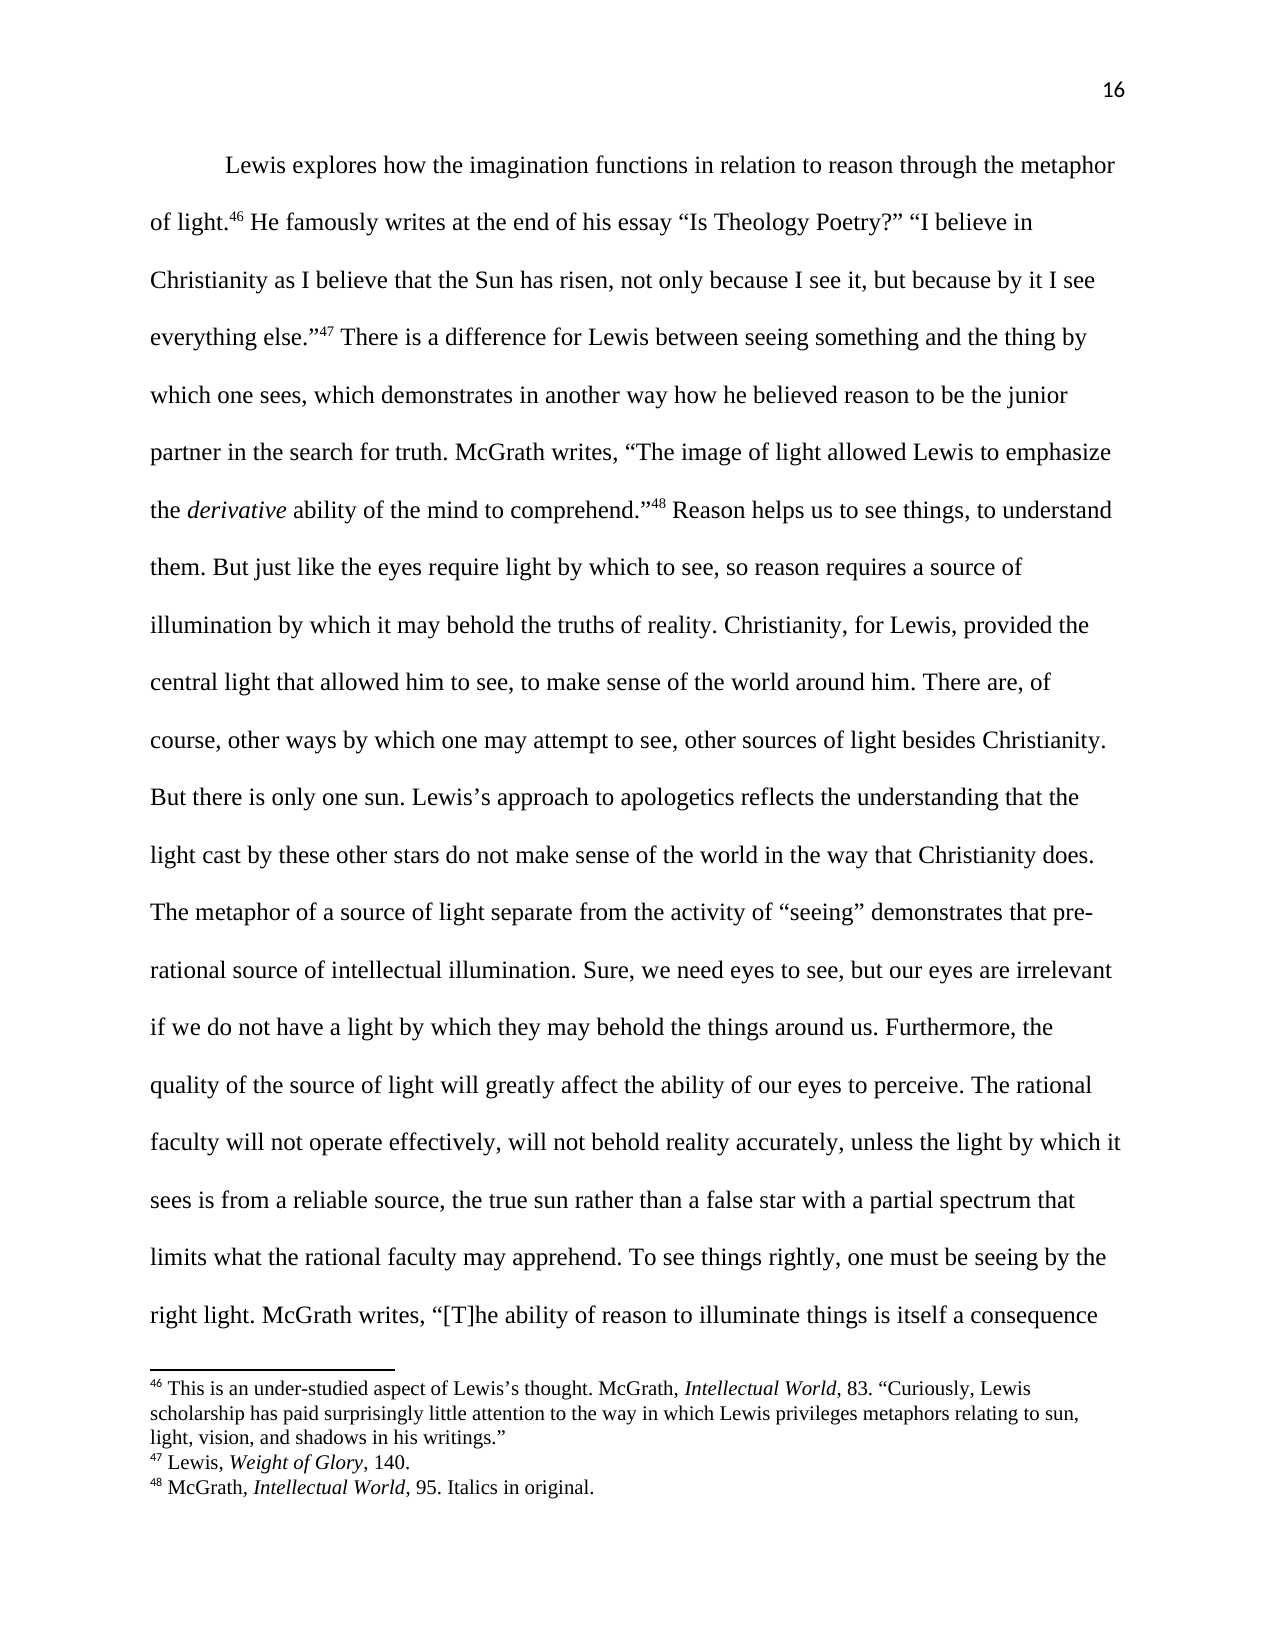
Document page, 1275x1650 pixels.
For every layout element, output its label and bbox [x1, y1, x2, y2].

text [150, 150, 1125, 1329]
